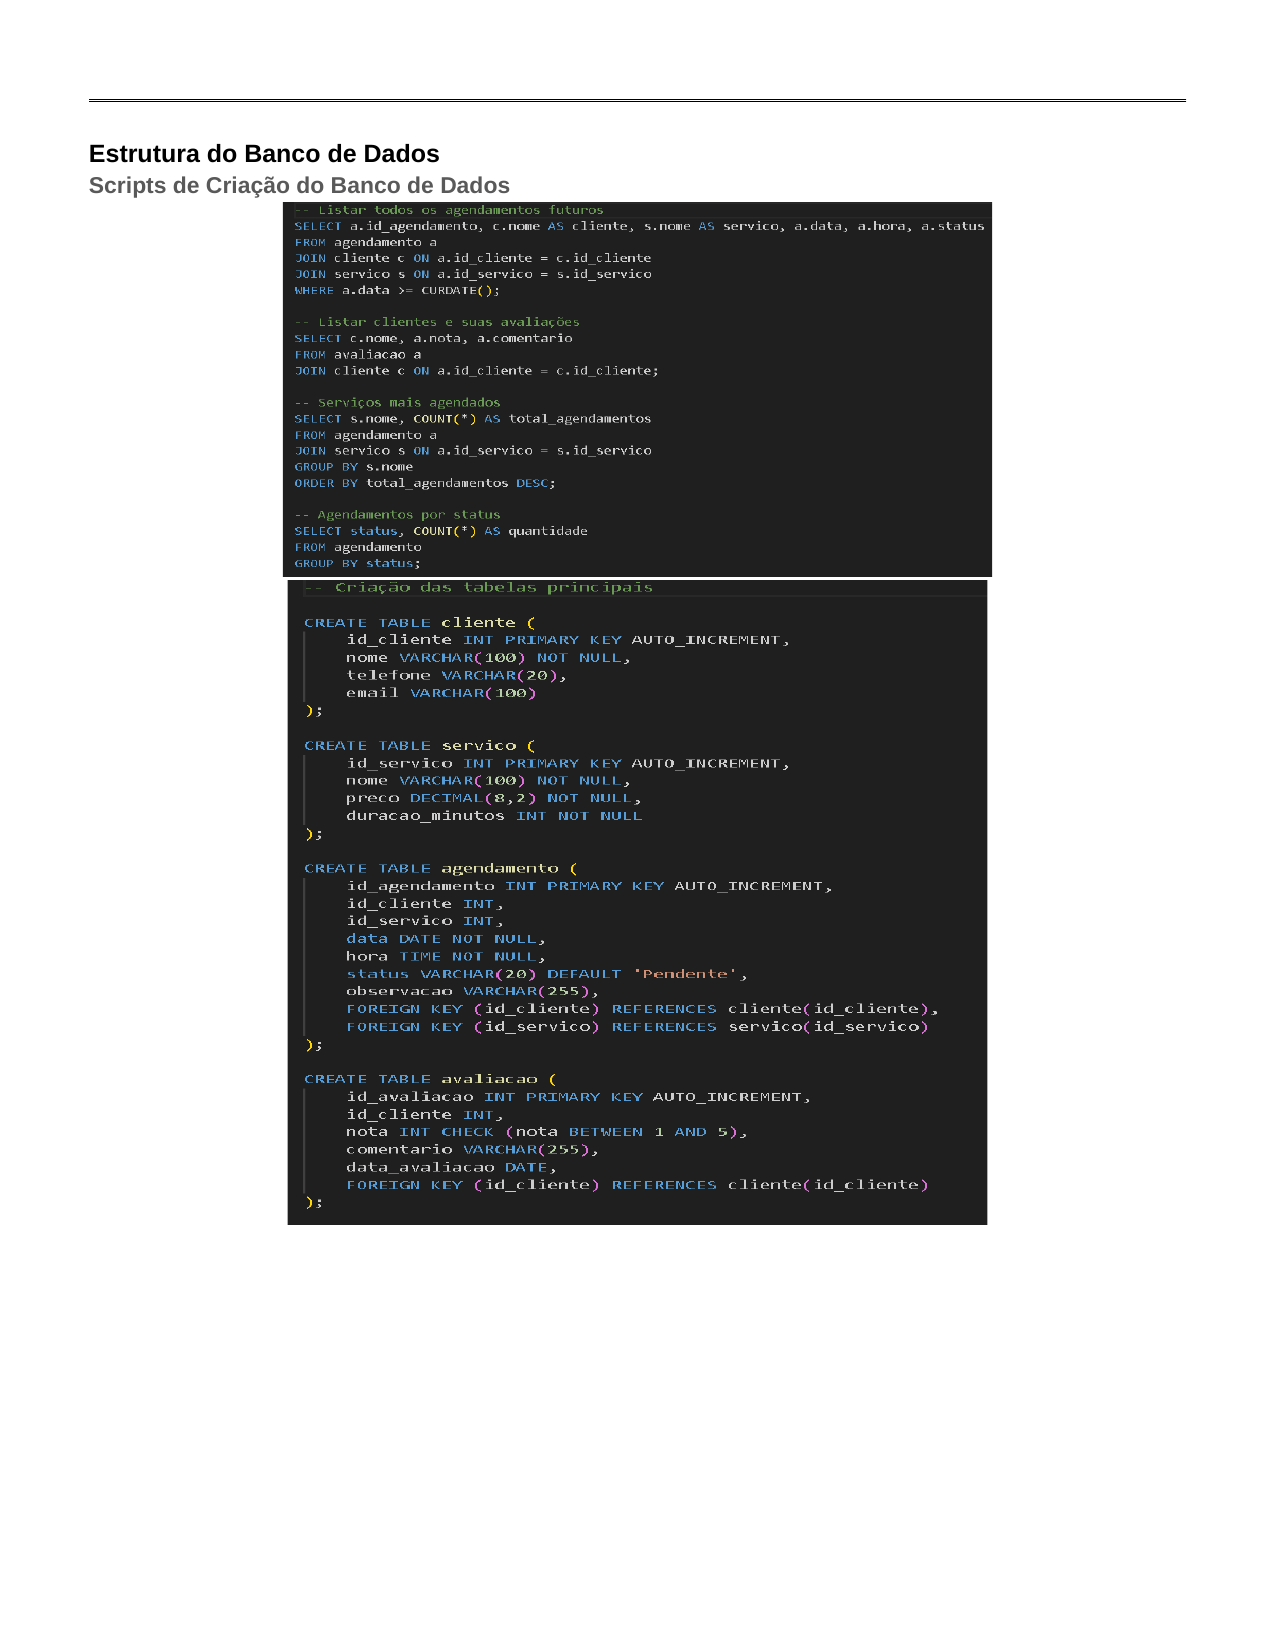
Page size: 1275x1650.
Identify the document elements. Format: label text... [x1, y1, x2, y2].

picture [282, 202, 993, 577]
text Scripts de Criação do Banco de Dados [89, 172, 1186, 199]
text Estrutura do Banco de Dados [89, 139, 1186, 168]
picture [287, 580, 988, 1225]
